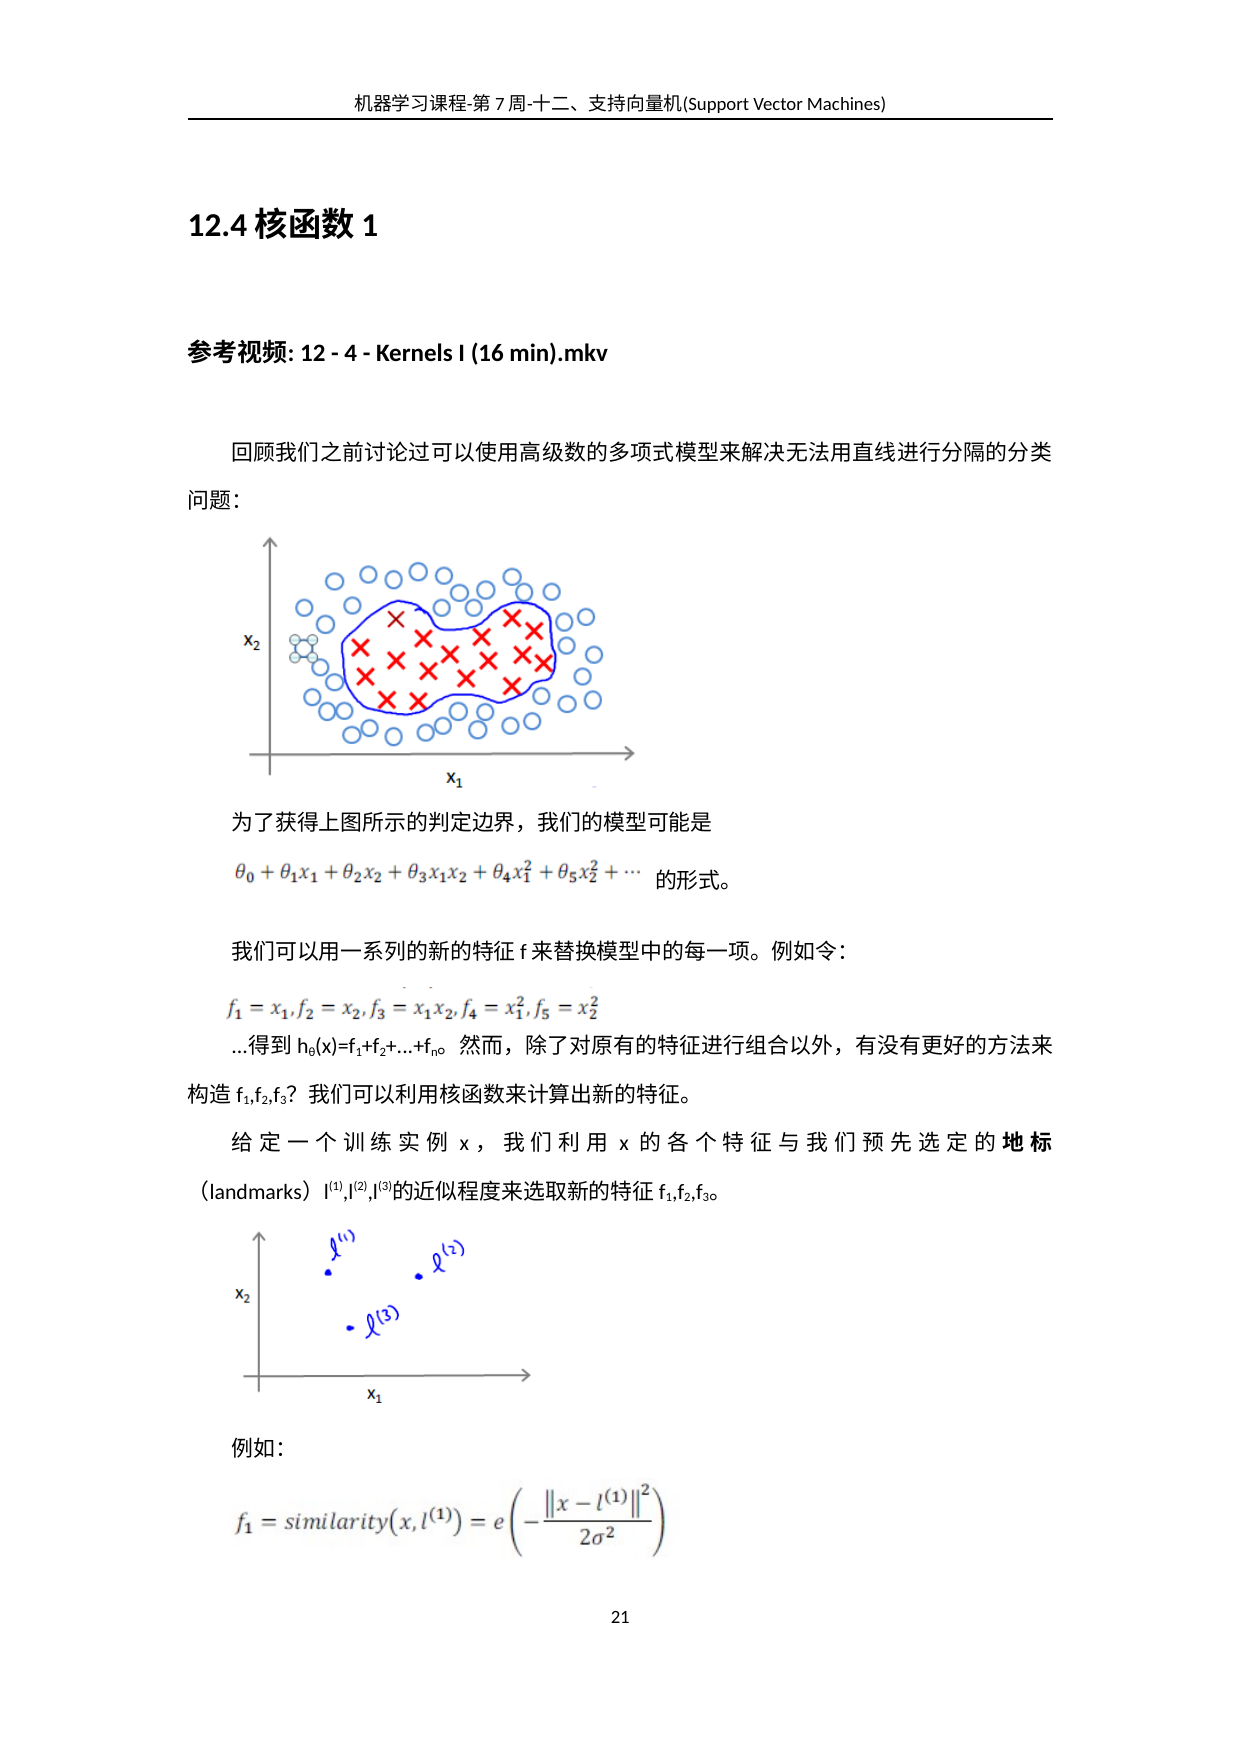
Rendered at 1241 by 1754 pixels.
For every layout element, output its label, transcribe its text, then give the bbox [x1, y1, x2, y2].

picture [219, 987, 614, 1028]
text 我们可以用一系列的新的特征f来替换模型中的每一项。例如令： [187, 934, 1053, 966]
text 回顾我们之前讨论过可以使用高级数的多项式模型来解决无法用直线进行分隔的分类问题： [187, 434, 1053, 515]
text 参考视频: 12 - 4 - Kernels I (16 min).mkv [187, 318, 1053, 383]
picture [231, 531, 657, 791]
text 例如： [187, 1430, 1053, 1463]
picture [231, 1478, 680, 1559]
picture [231, 1222, 533, 1405]
text ...得到 hθ(x)=f1+f2+...+fn。然而，除了对原有的特征进行组合以外，有没有更好的方法来构造 f1,f2,f3？我们可以利用核函数来计算出新的特征。 [187, 1028, 1053, 1109]
picture [231, 852, 655, 889]
text 为了获得上图所示的判定边界，我们的模型可能是 [187, 804, 1053, 837]
text 给定一个训练实例x，我们利用x的各个特征与我们预先选定的地标（landmarks）l(1),l(2),l(3)的近似程度来选取新的特征f1,f2,f3。 [187, 1125, 1053, 1206]
text 12.4 核函数1 [187, 189, 1053, 254]
